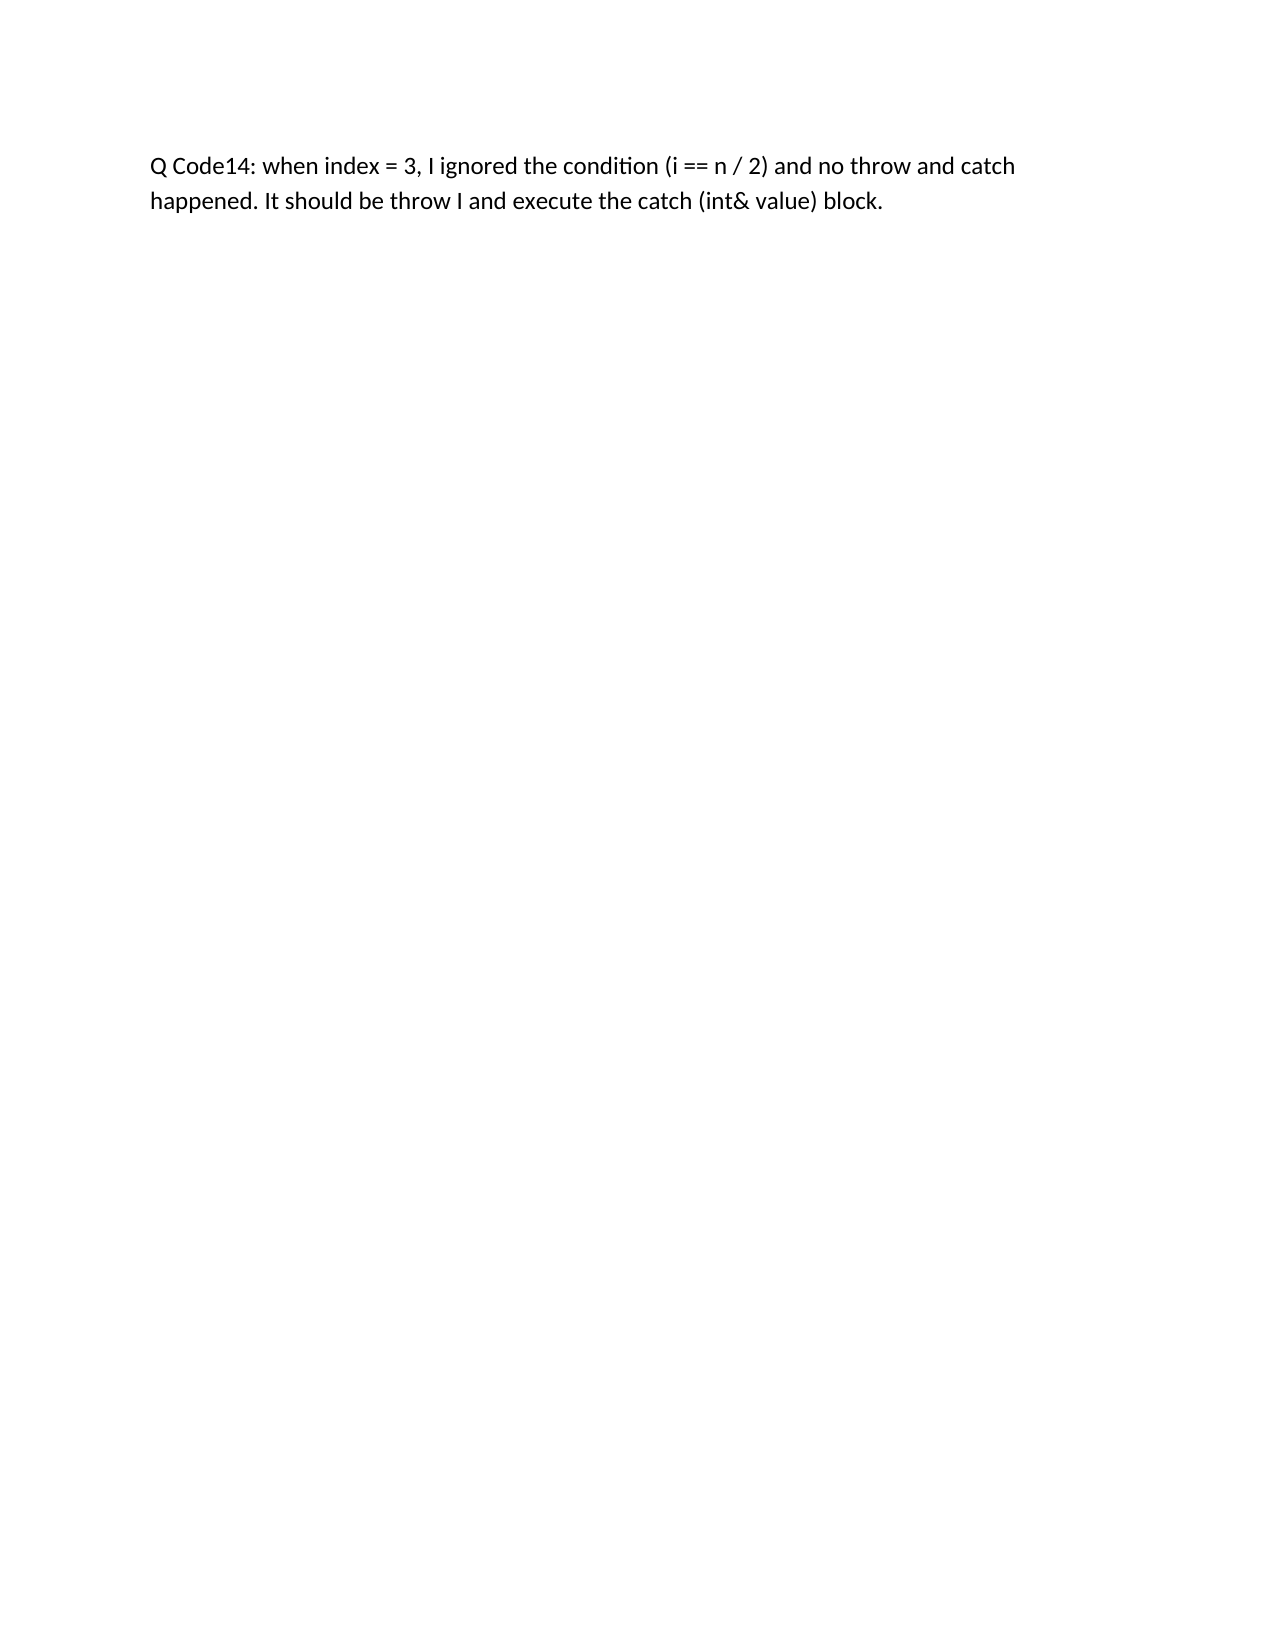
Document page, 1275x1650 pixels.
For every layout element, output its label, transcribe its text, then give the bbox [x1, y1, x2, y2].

text Q Code14: when index = 3, I ignored the condition (i == n / 2) and no throw and catch happened. It should be throw I and execute the catch (int& value) block. [150, 150, 1125, 216]
